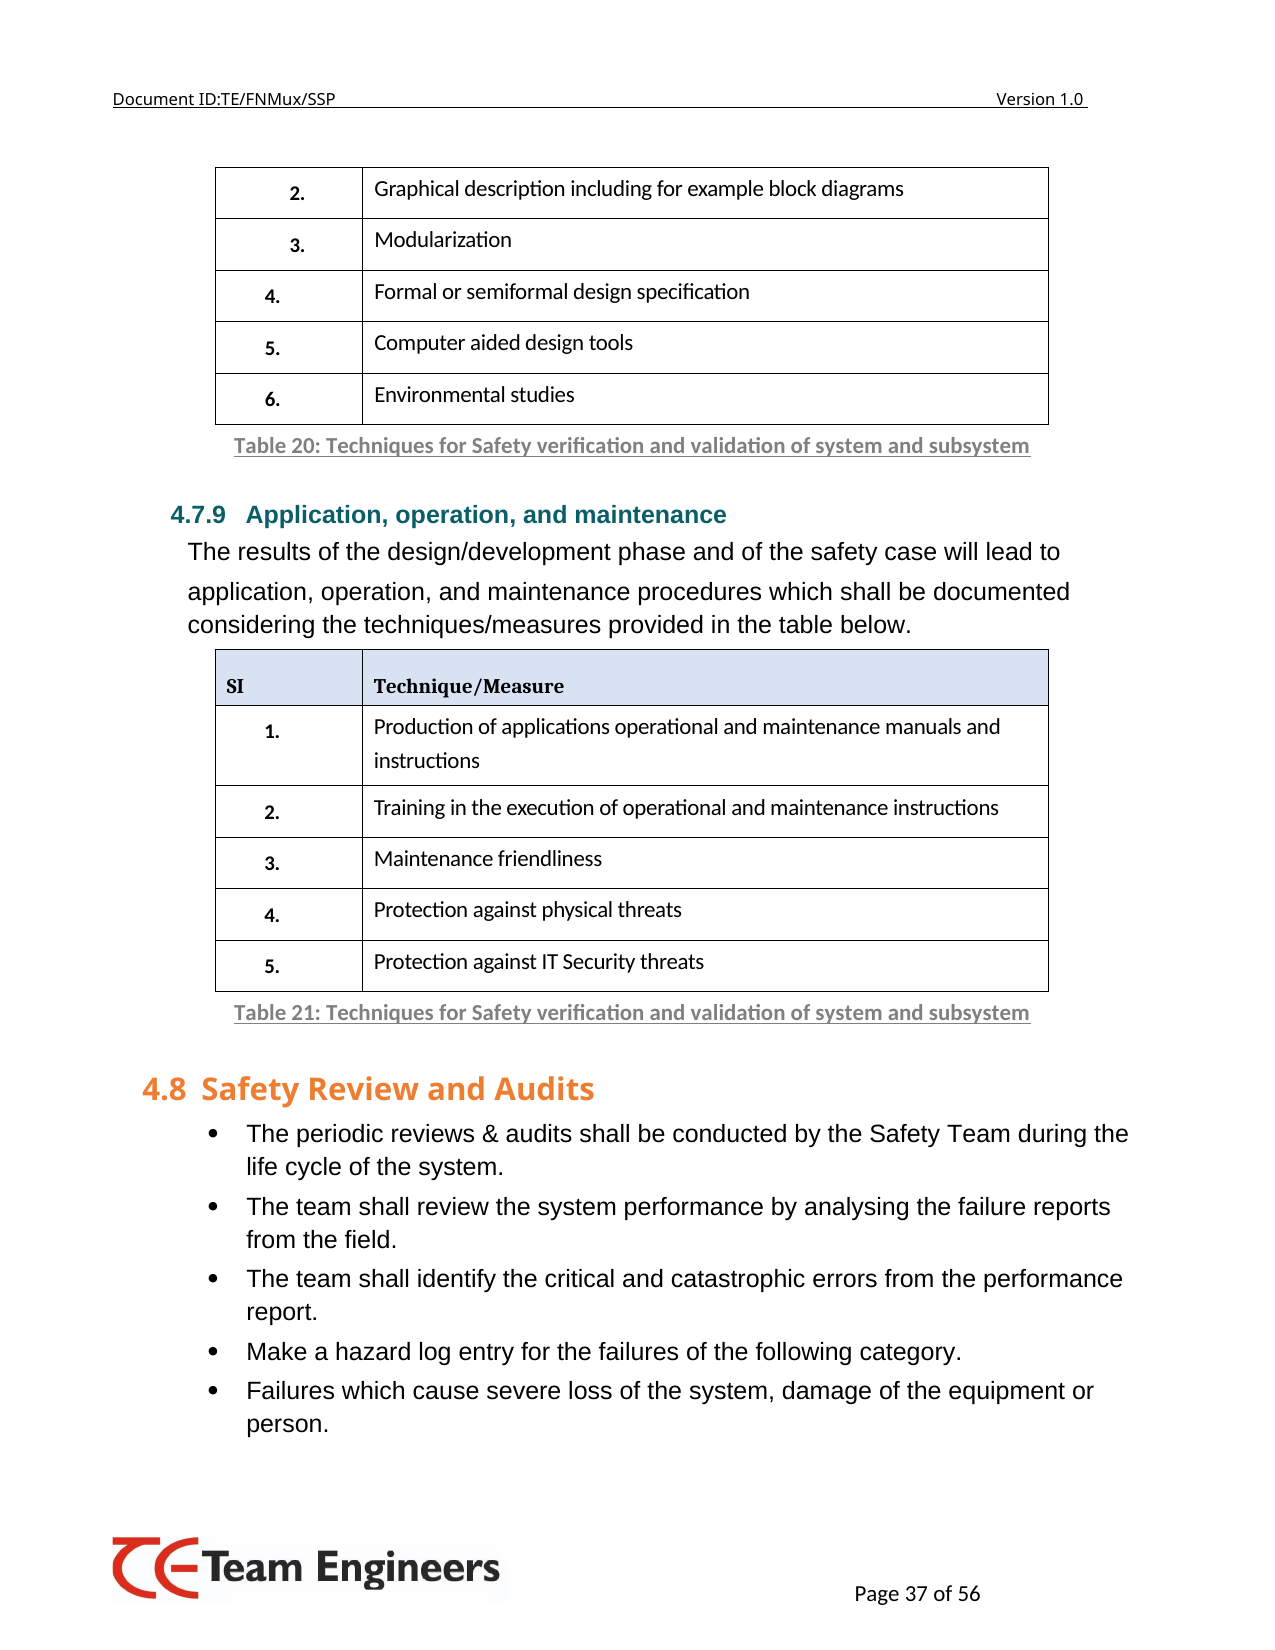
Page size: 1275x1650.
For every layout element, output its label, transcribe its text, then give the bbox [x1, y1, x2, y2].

list The team shall identify the critical and catastrophic errors from the performance report. [208, 1264, 1152, 1326]
table_cell Protection against physical threats [363, 889, 1048, 940]
table_cell [216, 168, 362, 218]
subtitle Application, operation, and maintenance [170, 500, 1152, 529]
table_cell Formal or semiformal design specification [363, 271, 1048, 321]
list The periodic reviews & audits shall be conducted by the Safety Team during the life cycle of the system. [208, 1119, 1152, 1181]
table_cell [216, 706, 362, 785]
table_cell Environmental studies [363, 374, 1048, 424]
list Make a hazard log entry for the failures of the following category. [208, 1336, 1152, 1365]
table_header SI [216, 650, 362, 705]
table_cell [216, 786, 362, 837]
table_cell [216, 889, 362, 940]
table_cell [216, 838, 362, 888]
table_cell [216, 219, 362, 270]
table_cell [216, 322, 362, 373]
table_cell Training in the execution of operational and maintenance instructions [363, 786, 1048, 837]
list The results of the design/development phase and of the safety case will lead to [187, 537, 1152, 566]
table_header Technique/Measure [363, 650, 1048, 705]
table_cell Protection against IT Security threats [363, 941, 1048, 991]
table_cell Maintenance friendliness [363, 838, 1048, 888]
table_cell Production of applications operational and maintenance manuals and instructions [363, 706, 1048, 785]
list The team shall review the system performance by analysing the failure reports from the field. [208, 1192, 1152, 1253]
text Table 20: Techniques for Safety verification and validation of system and subsystem [112, 431, 1152, 459]
table_cell Modularization [363, 219, 1048, 270]
list Failures which cause severe loss of the system, damage of the equipment or person. [208, 1376, 1152, 1438]
text Table 21: Techniques for Safety verification and validation of system and subsystem [112, 998, 1152, 1027]
table_cell [216, 374, 362, 424]
table_cell [216, 941, 362, 991]
table_cell Graphical description including for example block diagrams [363, 168, 1048, 218]
table_cell [216, 271, 362, 321]
picture [112, 1537, 509, 1602]
list application, operation, and maintenance procedures which shall be documented considering the techniques/measures provided in the table below. [187, 577, 1152, 638]
subtitle Safety Review and Audits [142, 1067, 1152, 1110]
table_cell Computer aided design tools [363, 322, 1048, 373]
